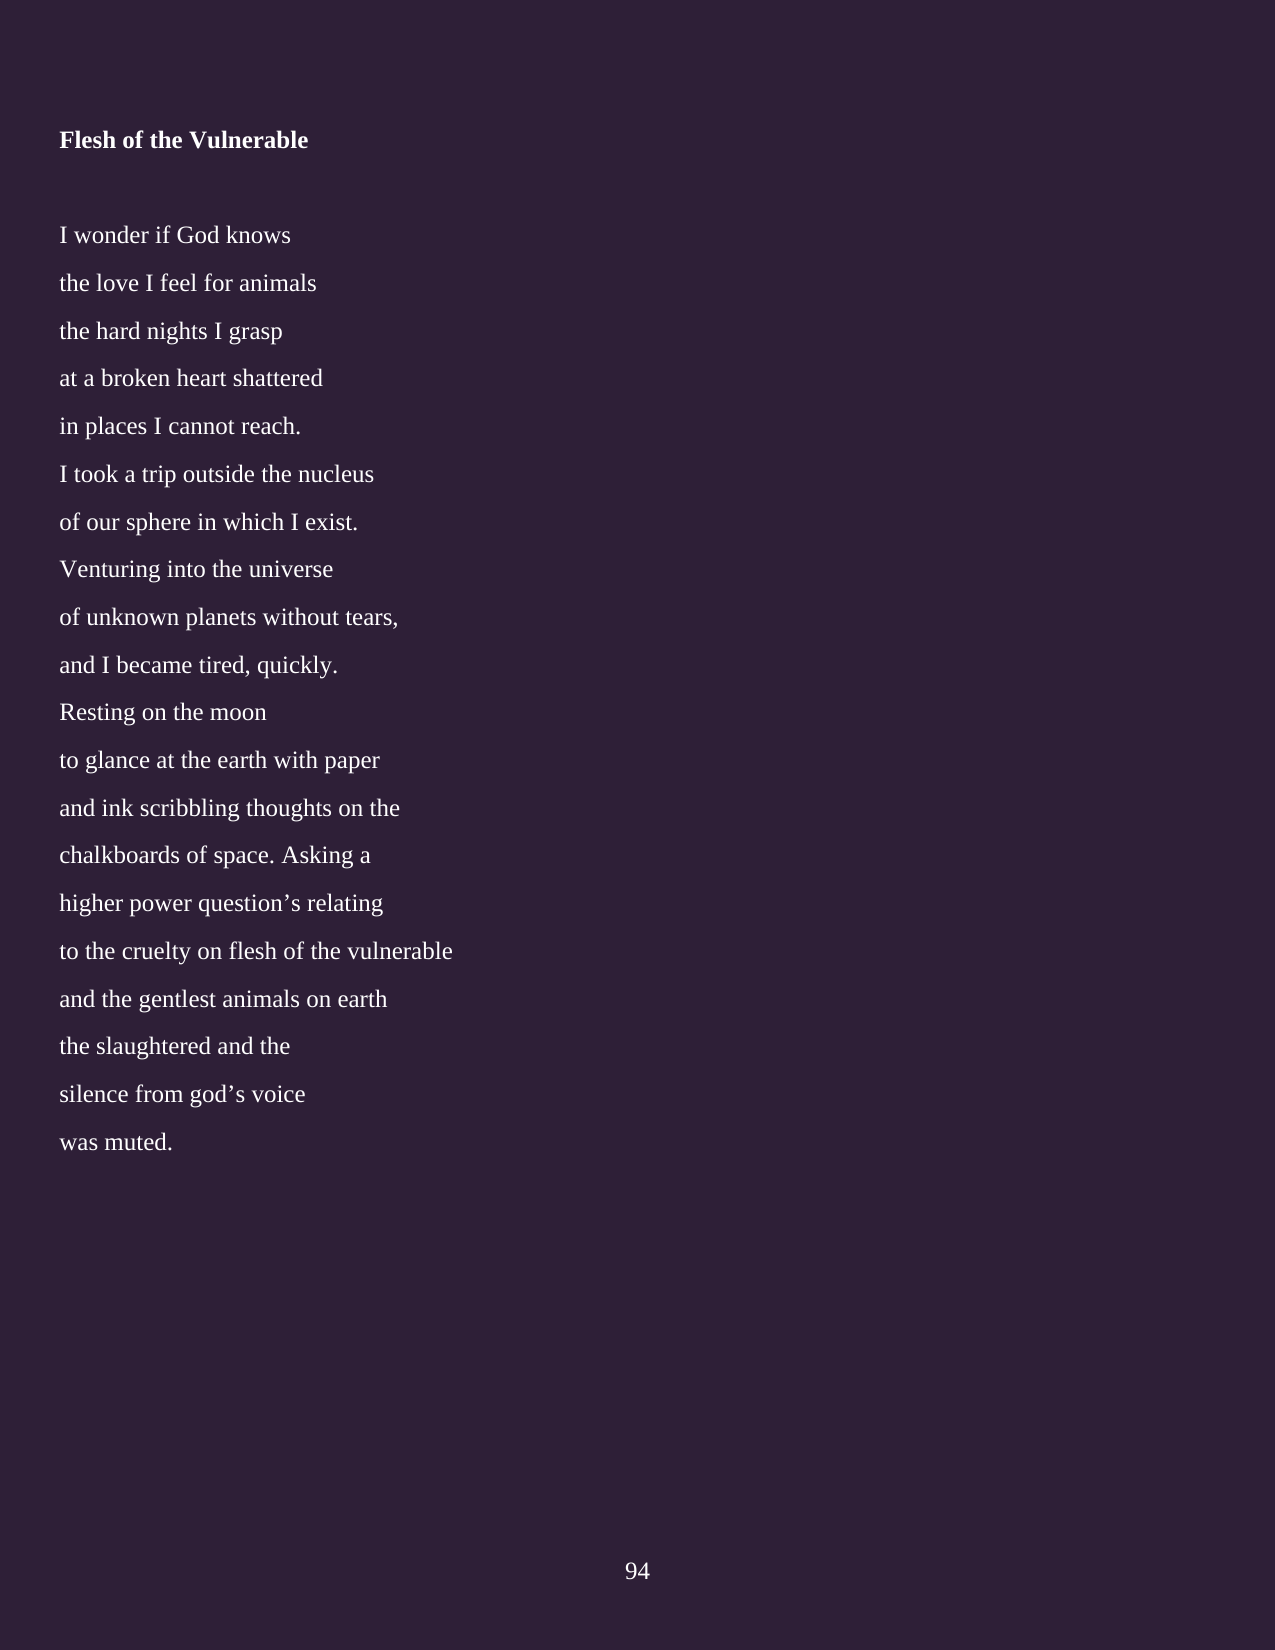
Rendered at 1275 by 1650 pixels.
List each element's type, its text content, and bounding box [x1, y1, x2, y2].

text the love I feel for animals [59, 268, 1216, 297]
text to glance at the earth with paper [59, 745, 1216, 774]
text at a broken heart shattered [59, 363, 1216, 392]
text in places I cannot reach. [59, 411, 1216, 440]
text I wonder if God knows [59, 220, 1216, 249]
text Venturing into the universe [59, 554, 1216, 583]
text of our sphere in which I exist. [59, 507, 1216, 535]
text Flesh of the Vulnerable [59, 125, 1216, 154]
text I took a trip outside the nucleus [59, 459, 1216, 488]
text Resting on the moon [59, 697, 1216, 726]
text and ink scribbling thoughts on the [59, 793, 1216, 822]
text 94 [59, 1556, 1216, 1585]
text of unknown planets without tears, [59, 602, 1216, 631]
text and the gentlest animals on earth [59, 984, 1216, 1012]
text and I became tired, quickly. [59, 650, 1216, 678]
text higher power question’s relating [59, 888, 1216, 917]
text chalkboards of space. Asking a [59, 841, 1216, 869]
text was muted. [59, 1127, 1216, 1156]
text to the cruelty on flesh of the vulnerable [59, 936, 1216, 965]
text silence from god’s voice [59, 1079, 1216, 1108]
text the hard nights I grasp [59, 316, 1216, 344]
text the slaughtered and the [59, 1031, 1216, 1060]
